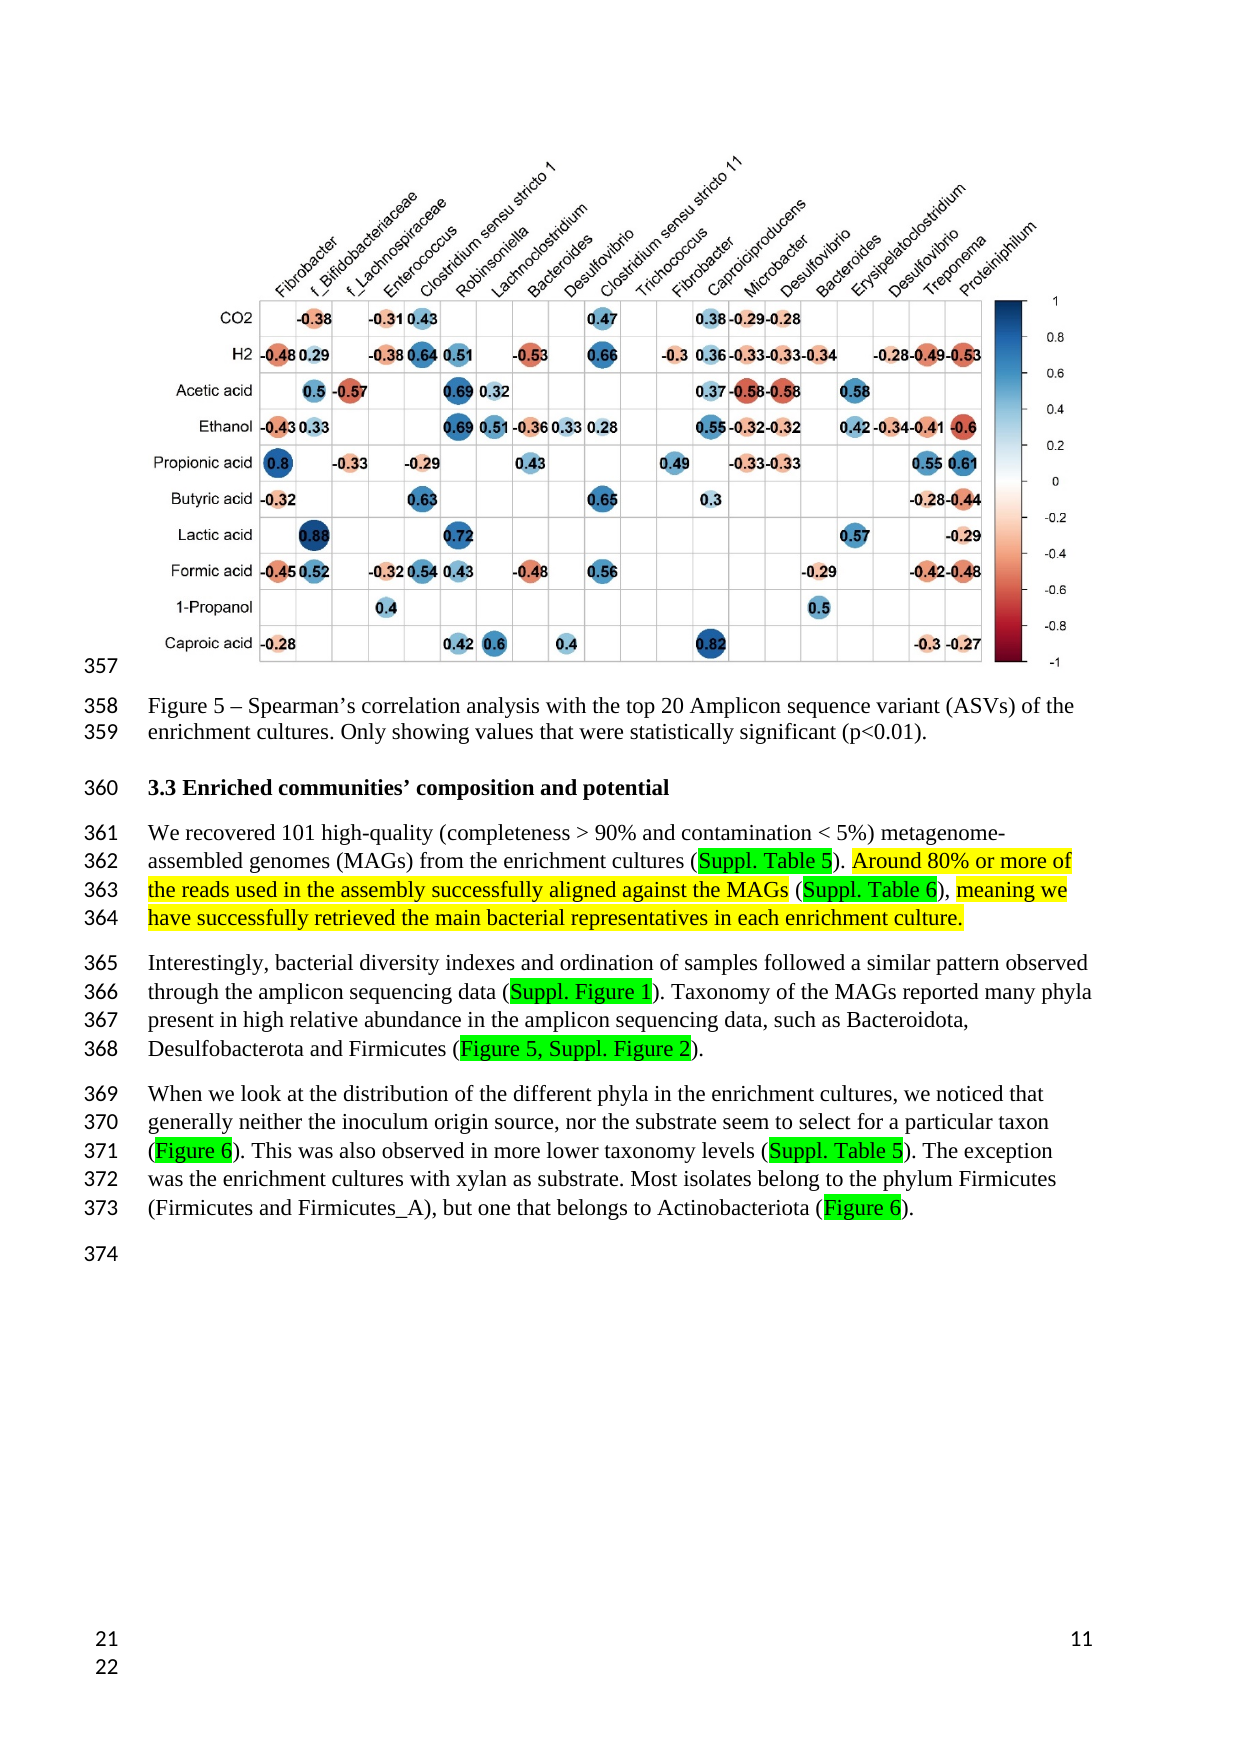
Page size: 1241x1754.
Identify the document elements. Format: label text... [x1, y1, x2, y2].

text Figure 5 – Spearman’s correlation analysis with the top 20 Amplicon sequence variant (ASVs) of the enrichment cultures. Only showing values that were statistically significant (p<0.01). [148, 692, 1093, 745]
text We recovered 101 high-quality (completeness > 90% and contamination < 5%) metagenome-assembled genomes (MAGs) from the enrichment cultures (Suppl. Table 5). Around 80% or more of the reads used in the assembly successfully aligned against the MAGs (Suppl. Table 6), meaning we have successfully retrieved the main bacterial representatives in each enrichment culture. [148, 819, 1093, 931]
text Interestingly, bacterial diversity indexes and ordination of samples followed a similar pattern observed through the amplicon sequencing data (Suppl. Figure 1). Taxonomy of the MAGs reported many phyla present in high relative abundance in the amplicon sequencing data, such as Bacteroidota, Desulfobacterota and Firmicutes (Figure 5, Suppl. Figure 2). [148, 949, 1093, 1061]
text 3.3 Enriched communities’ composition and potential [148, 774, 1093, 800]
picture [147, 147, 1093, 674]
text When we look at the distribution of the different phyla in the enrichment cultures, we noticed that generally neither the inoculum origin source, nor the substrate seem to select for a particular taxon (Figure 6). This was also observed in more lower taxonomy levels (Suppl. Table 5). The exception was the enrichment cultures with xylan as substrate. Most isolates belong to the phylum Firmicutes (Firmicutes and Firmicutes_A), but one that belongs to Actinobacteriota (Figure 6). [148, 1080, 1093, 1220]
